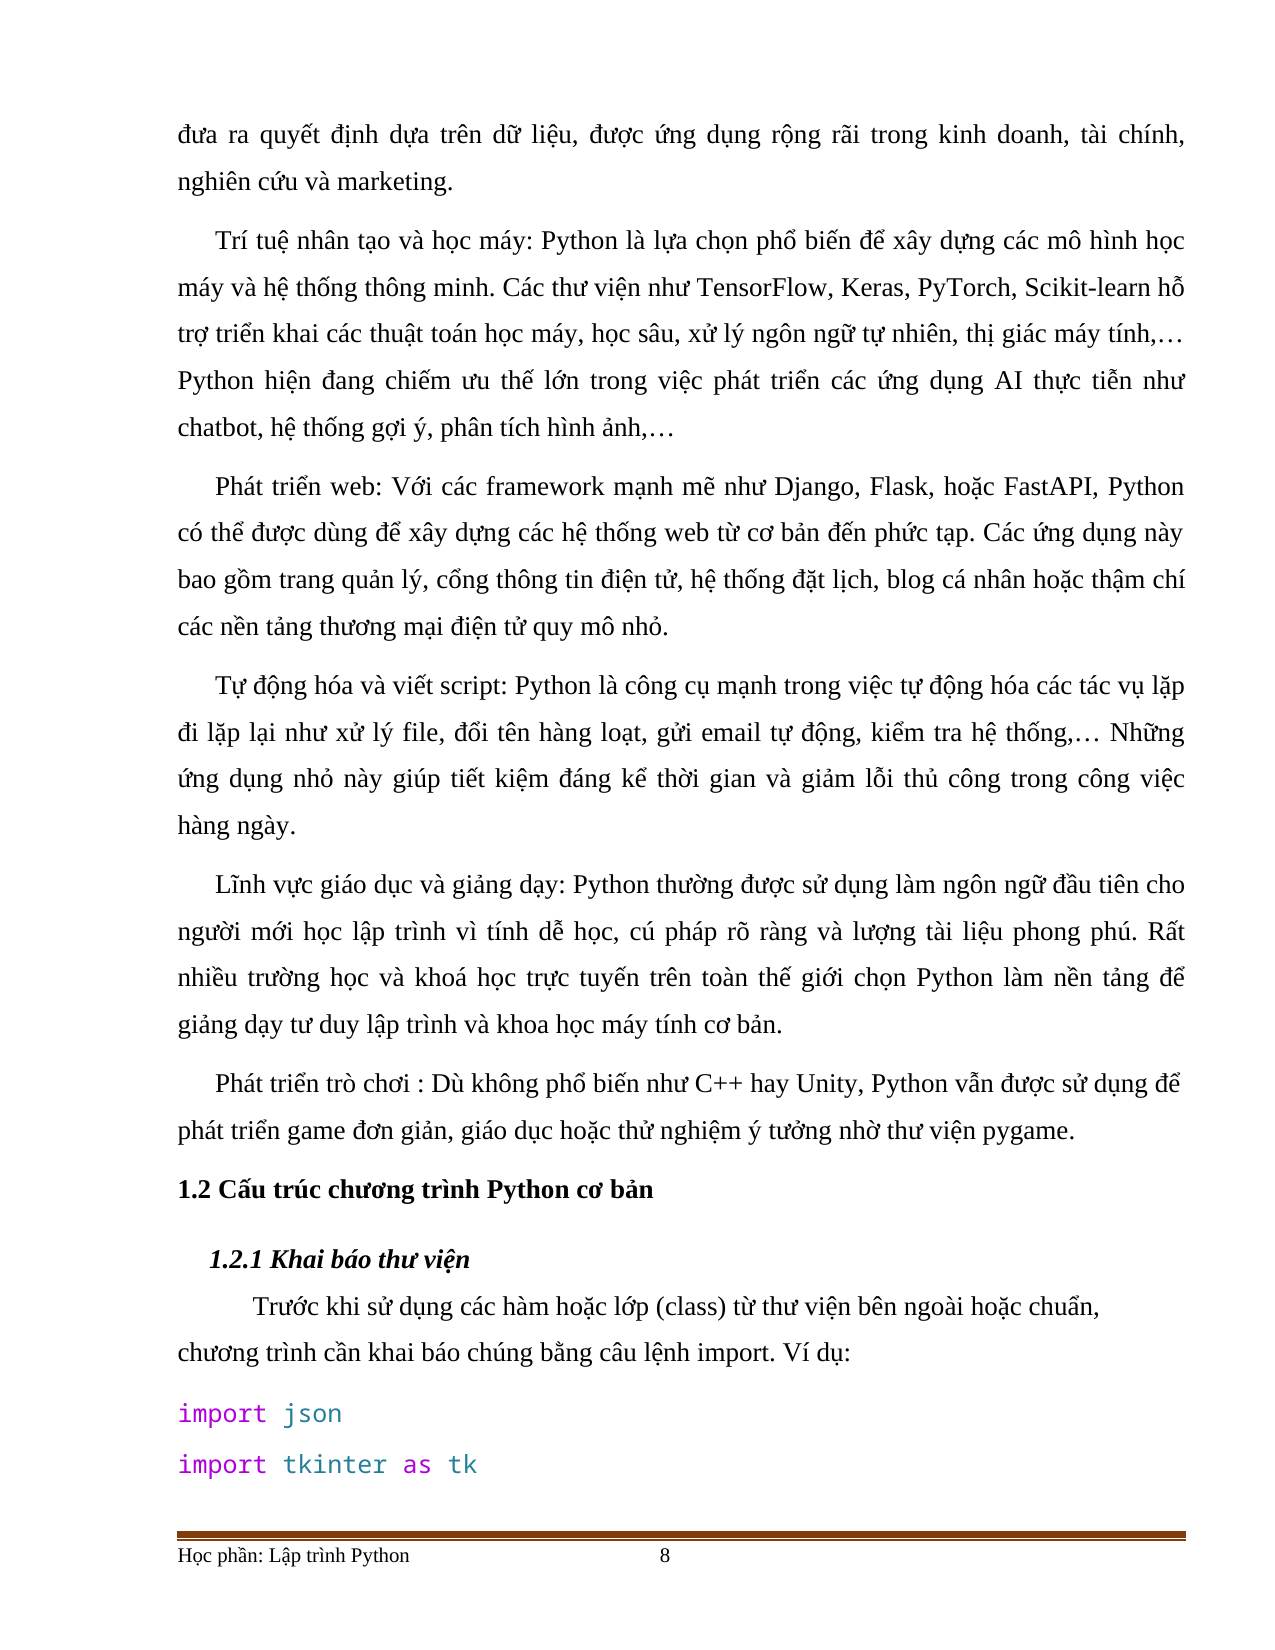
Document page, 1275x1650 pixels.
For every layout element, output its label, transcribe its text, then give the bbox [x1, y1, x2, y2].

text import json [177, 1396, 1186, 1430]
text Lĩnh vực giáo dục và giảng dạy: Python thường được sử dụng làm ngôn ngữ đầu tiên cho người mới học lập trình vì tính dễ học, cú pháp rõ ràng và lượng tài liệu phong phú. Rất nhiều trường học và khoá học trực tuyến trên toàn thế giới chọn Python làm nền tảng để giảng dạy tư duy lập trình và khoa học máy tính cơ bản. [177, 868, 1186, 1039]
text Trước khi sử dụng các hàm hoặc lớp (class) từ thư viện bên ngoài hoặc chuẩn, chương trình cần khai báo chúng bằng câu lệnh import. Ví dụ: [177, 1290, 1186, 1368]
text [177, 118, 1186, 196]
text Phát triển trò chơi : Dù không phổ biến như C++ hay Unity, Python vẫn được sử dụng để phát triển game đơn giản, giáo dục hoặc thử nghiệm ý tưởng nhờ thư viện pygame. [177, 1067, 1186, 1145]
subtitle 1.2.1 Khai báo thư viện [209, 1243, 1186, 1274]
text Tự động hóa và viết script: Python là công cụ mạnh trong việc tự động hóa các tác vụ lặp đi lặp lại như xử lý file, đổi tên hàng loạt, gửi email tự động, kiểm tra hệ thống,… Những ứng dụng nhỏ này giúp tiết kiệm đáng kể thời gian và giảm lỗi thủ công trong công việc hàng ngày. [177, 669, 1186, 840]
text Trí tuệ nhân tạo và học máy: Python là lựa chọn phổ biến để xây dựng các mô hình học máy và hệ thống thông minh. Các thư viện như TensorFlow, Keras, PyTorch, Scikit-learn hỗ trợ triển khai các thuật toán học máy, học sâu, xử lý ngôn ngữ tự nhiên, thị giác máy tính,… Python hiện đang chiếm ưu thế lớn trong việc phát triển các ứng dụng AI thực tiễn như chatbot, hệ thống gợi ý, phân tích hình ảnh,… [177, 224, 1186, 442]
text Phát triển web: Với các framework mạnh mẽ như Django, Flask, hoặc FastAPI, Python có thể được dùng để xây dựng các hệ thống web từ cơ bản đến phức tạp. Các ứng dụng này bao gồm trang quản lý, cổng thông tin điện tử, hệ thống đặt lịch, blog cá nhân hoặc thậm chí các nền tảng thương mại điện tử quy mô nhỏ. [177, 470, 1186, 641]
text import tkinter as tk [177, 1447, 1186, 1481]
subtitle 1.2 Cấu trúc chương trình Python cơ bản [177, 1173, 1186, 1204]
